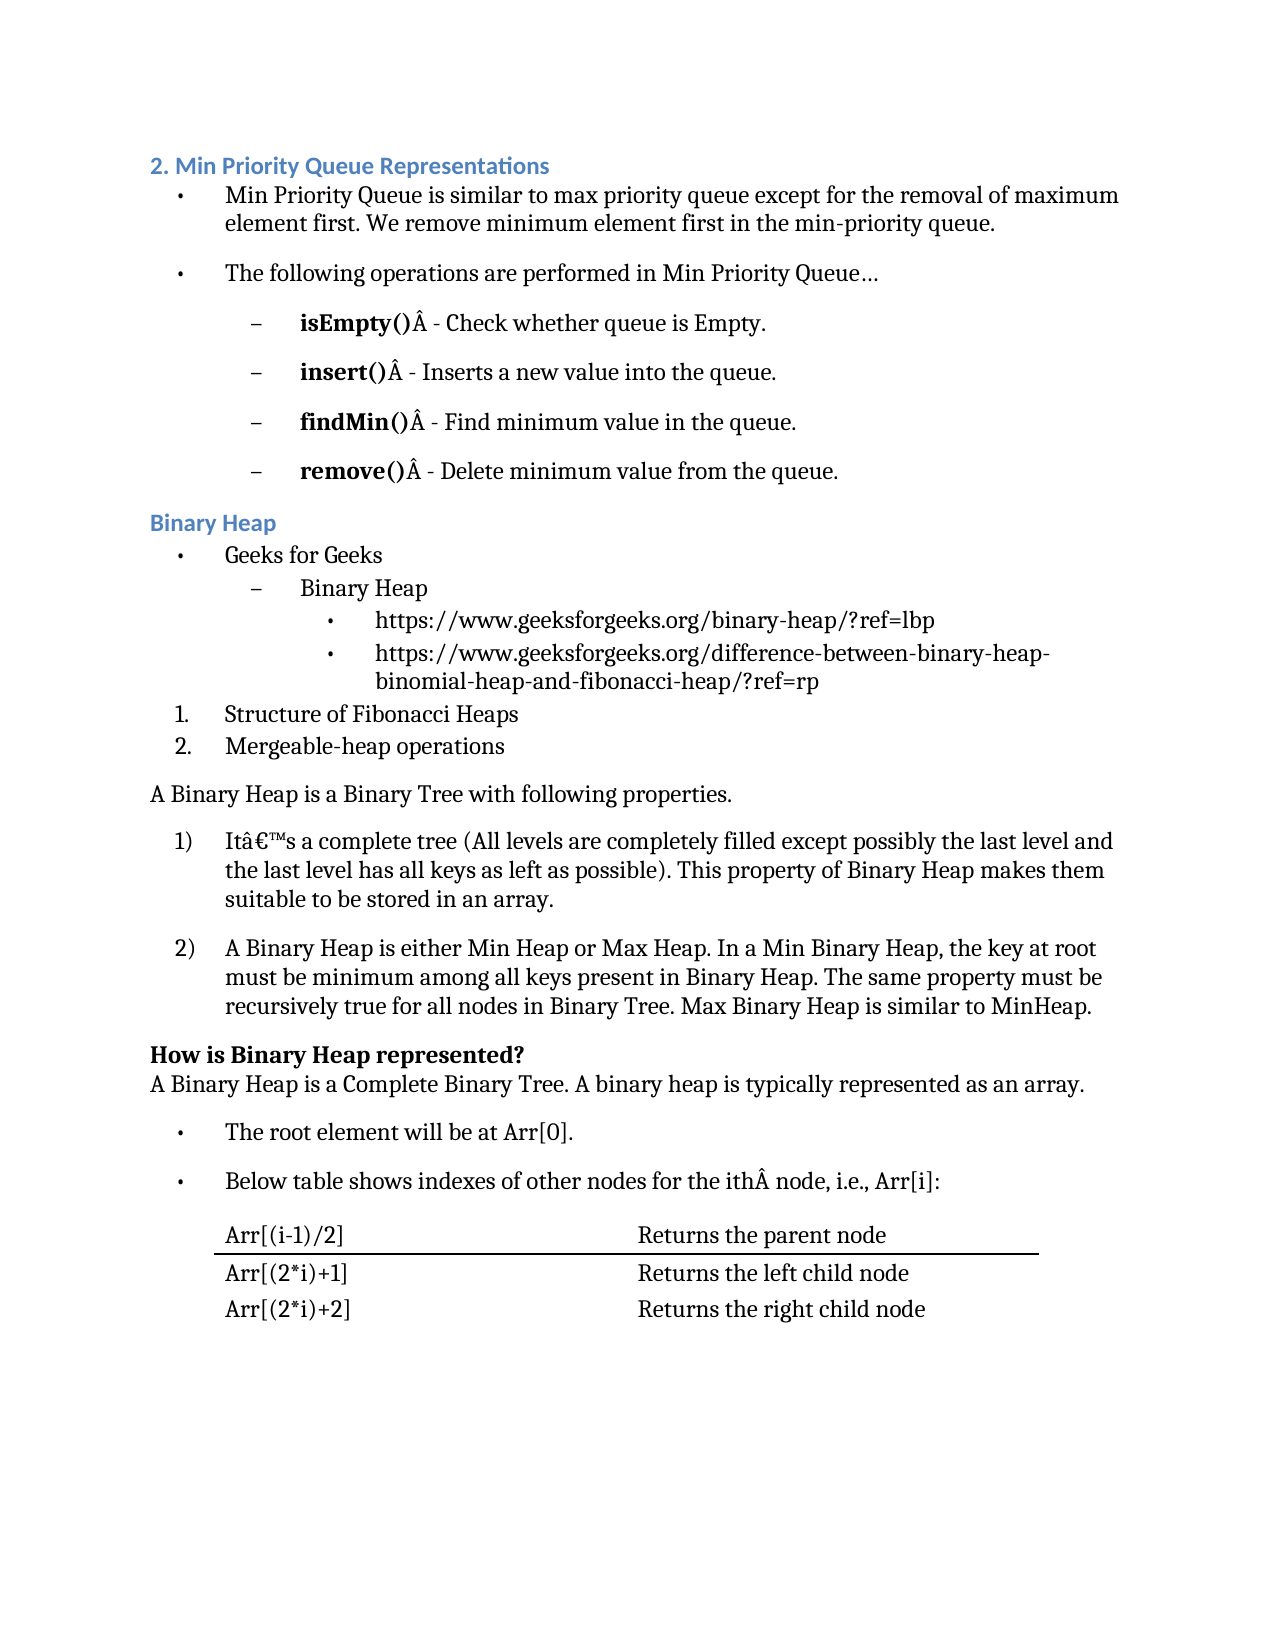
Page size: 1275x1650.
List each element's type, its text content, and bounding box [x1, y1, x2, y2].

list The root element will be at Arr[0]. [175, 1118, 1125, 1146]
list insert()Â - Inserts a new value into the queue. [250, 358, 1125, 387]
text How is Binary Heap represented? A Binary Heap is a Complete Binary Tree. A binary heap is typically represented as an array. [150, 1041, 1125, 1099]
list Min Priority Queue is similar to max priority queue except for the removal of maximum element first. We remove minimum element first in the min-priority queue. [175, 181, 1125, 238]
table_cell Arr[(2*i)+2] [214, 1291, 626, 1327]
table_header Arr[(i-1)/2] [214, 1217, 626, 1253]
list Mergeable-heap operations [175, 732, 1125, 761]
table_cell Returns the right child node [626, 1291, 1039, 1327]
subtitle Binary Heap [150, 507, 1125, 537]
list findMin()Â - Find minimum value in the queue. [250, 408, 1125, 436]
list The following operations are performed in Min Priority Queue… [175, 259, 1125, 288]
table_cell Arr[(2*i)+1] [214, 1255, 626, 1291]
list https://www.geeksforgeeks.org/difference-between-binary-heap-binomial-heap-and-fibonacci-heap/?ref=rp [325, 638, 1125, 696]
list Structure of Fibonacci Heaps [175, 700, 1125, 728]
list isEmpty()Â - Check whether queue is Empty. [250, 308, 1125, 337]
list Itâ€™s a complete tree (All levels are completely filled except possibly the last level and the last level has all keys as left as possible). This property of Binary Heap makes them suitable to be stored in an array. [175, 827, 1125, 913]
list remove()Â - Delete minimum value from the queue. [250, 457, 1125, 486]
list https://www.geeksforgeeks.org/binary-heap/?ref=lbp [325, 606, 1125, 635]
table_cell Returns the left child node [626, 1255, 1039, 1291]
list A Binary Heap is either Min Heap or Max Heap. In a Min Binary Heap, the key at root must be minimum among all keys present in Binary Heap. The same property must be recursively true for all nodes in Binary Tree. Max Binary Heap is similar to MinHeap. [175, 934, 1125, 1021]
list Binary Heap [250, 573, 1125, 602]
list Geeks for Geeks [175, 541, 1125, 570]
text A Binary Heap is a Binary Tree with following properties. [150, 780, 1125, 808]
table_header Returns the parent node [626, 1217, 1039, 1253]
list Below table shows indexes of other nodes for the ithÂ node, i.e., Arr[i]: [175, 1167, 1125, 1196]
subtitle 2. Min Priority Queue Representations [150, 150, 1125, 181]
